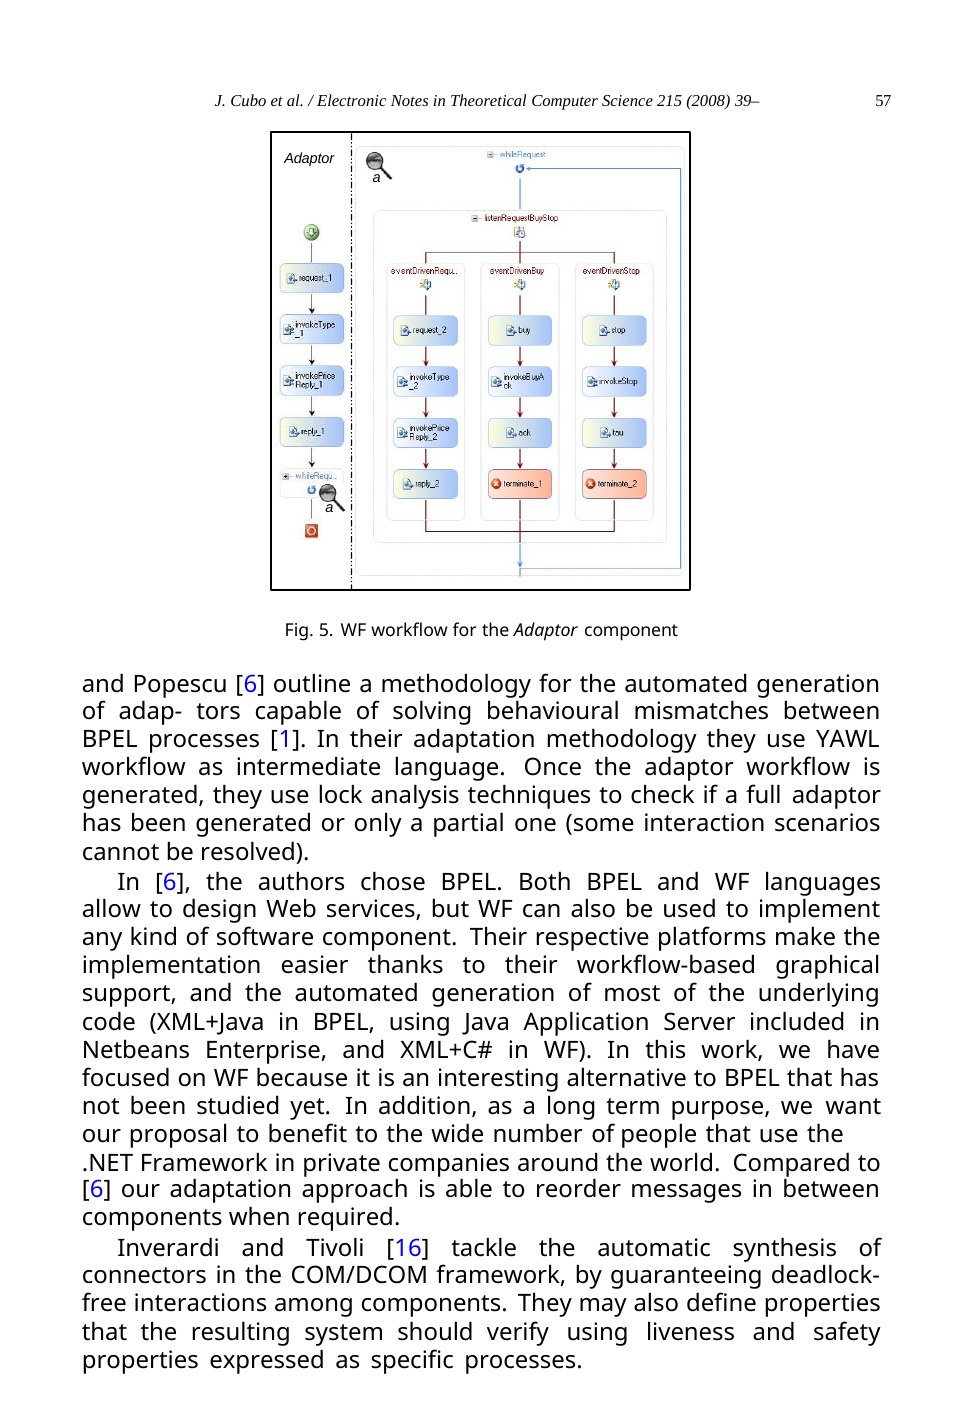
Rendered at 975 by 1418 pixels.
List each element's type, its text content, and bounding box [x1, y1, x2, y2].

text Fig. 5. WF workflow for the Adaptor component [71, 617, 891, 641]
picture [275, 224, 348, 540]
text In [6], the authors chose BPEL. Both BPEL and WF languages allow to design Web services, but WF can also be used to implement any kind of software component. Their respective platforms make the implementation easier thanks to their workflow-based graphical support, and the automated generation of most of the underlying code (XML+Java in BPEL, using Java Application Server included in Netbeans Enterprise, and XML+C# in WF). In this work, we have focused on WF because it is an interesting alternative to BPEL that has not been studied yet. In addition, as a long term purpose, we want our proposal to benefit to the wide number of people that use the [82, 868, 881, 1149]
text .NET Framework in private companies around the world. Compared to [6] our adaptation approach is able to reorder messages in between components when required. [82, 1149, 881, 1233]
text and Popescu [6] outline a methodology for the automated generation of adap- tors capable of solving behavioural mismatches between BPEL processes [1]. In their adaptation methodology they use YAWL workflow as intermediate language. Once the adaptor workflow is generated, they use lock analysis techniques to check if a full adaptor has been generated or only a partial one (some interaction scenarios cannot be resolved). [82, 670, 881, 867]
picture [355, 146, 685, 577]
text Inverardi and Tivoli [16] tackle the automatic synthesis of connectors in the COM/DCOM framework, by guaranteeing deadlock-free interactions among components. They may also define properties that the resulting system should verify using liveness and safety properties expressed as specific processes. [82, 1234, 881, 1375]
